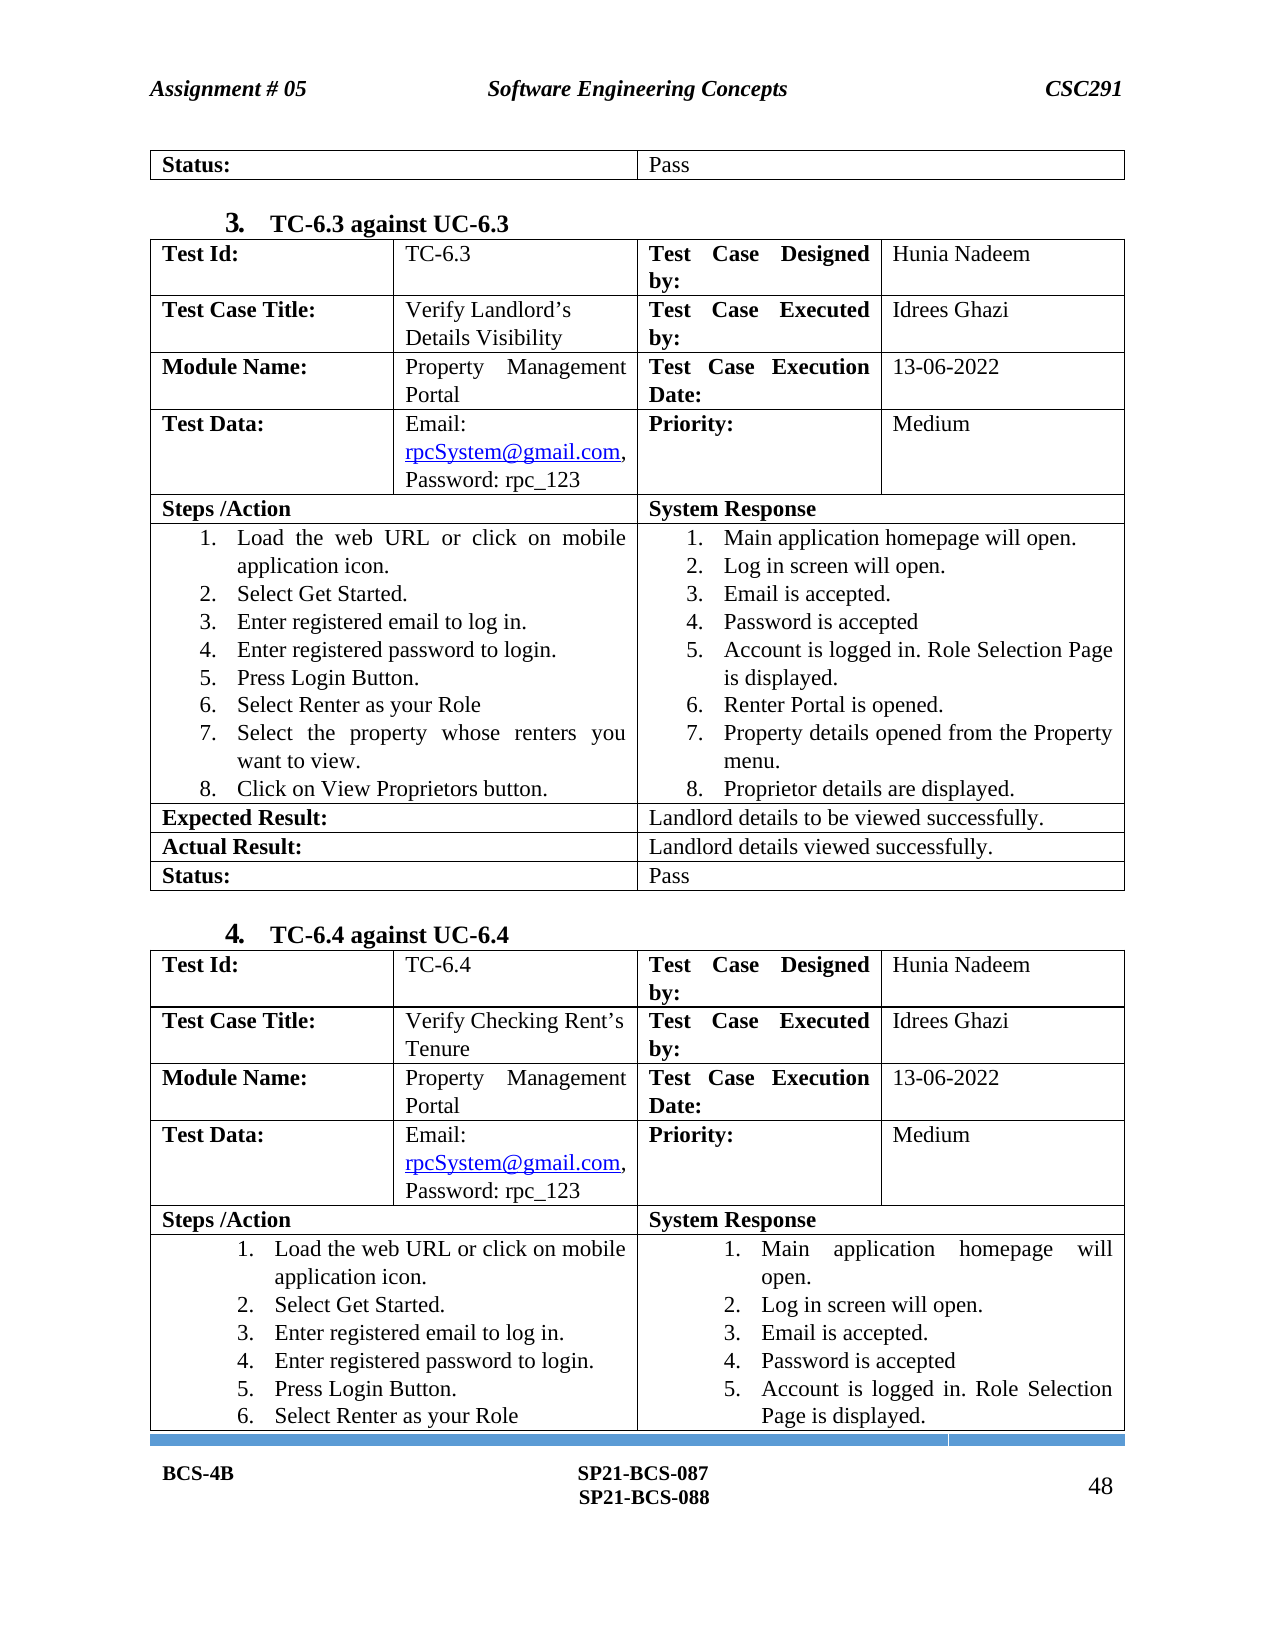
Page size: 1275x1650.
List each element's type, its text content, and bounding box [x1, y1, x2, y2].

table_cell Expected Result: [151, 804, 637, 832]
table_header TC-6.3 [394, 240, 637, 295]
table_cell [151, 1235, 637, 1430]
table_cell Main application homepage will open. Log in screen will open. Email is accepted. Password is accepted Account is logged in. Role Selection Page is displayed. Renter Portal is opened. Property details opened from the Property menu. Proprietor details are displayed. [638, 524, 1124, 803]
table_header Test Id: [151, 240, 393, 295]
table_cell Idrees Ghazi [882, 1008, 1124, 1063]
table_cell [638, 1235, 1124, 1430]
table_cell Steps /Action [151, 1206, 637, 1234]
table_cell Test Data: [151, 1121, 393, 1205]
table_cell Priority: [638, 410, 881, 494]
table_cell Property Management Portal [394, 353, 637, 409]
table_header Hunia Nadeem [882, 951, 1124, 1006]
table_cell Steps /Action [151, 495, 637, 523]
table_cell Status: [151, 862, 637, 890]
table_cell Landlord details to be viewed successfully. [638, 804, 1124, 832]
table_cell Medium [882, 1121, 1124, 1205]
table_cell Test Case Execution Date: [638, 1064, 881, 1120]
table_cell Status: [151, 151, 637, 179]
table_cell 13-06-2022 [882, 1064, 1124, 1120]
table_cell Test Case Execution Date: [638, 353, 881, 409]
table_cell Pass [638, 862, 1124, 890]
table_cell Module Name: [151, 353, 393, 409]
table_header Test Id: [151, 951, 393, 1006]
table_cell System Response [638, 495, 1124, 523]
table_cell Verify Checking Rent’s Tenure [394, 1008, 637, 1063]
table_cell Pass [638, 151, 1124, 179]
table_cell Actual Result: [151, 833, 637, 861]
table_header Test Case Designed by: [638, 951, 881, 1006]
table_cell System Response [638, 1206, 1124, 1234]
table_header TC-6.4 [394, 951, 637, 1006]
table_cell Test Case Executed by: [638, 1008, 881, 1063]
list TC-6.4 against UC-6.4 [225, 916, 1125, 949]
table_cell Email: rpcSystem@gmail.com, Password: rpc_123 [394, 1121, 637, 1205]
table_cell Test Case Title: [151, 296, 393, 352]
list TC-6.3 against UC-6.3 [225, 205, 1125, 238]
table_cell Medium [882, 410, 1124, 494]
table_cell Idrees Ghazi [882, 296, 1124, 352]
table_cell Test Data: [151, 410, 393, 494]
table_cell Verify Landlord’s Details Visibility [394, 296, 637, 352]
table_cell Test Case Executed by: [638, 296, 881, 352]
table_cell Property Management Portal [394, 1064, 637, 1120]
table_cell Landlord details viewed successfully. [638, 833, 1124, 861]
table_header Hunia Nadeem [882, 240, 1124, 295]
table_cell Priority: [638, 1121, 881, 1205]
table_header Test Case Designed by: [638, 240, 881, 295]
table_cell Module Name: [151, 1064, 393, 1120]
table_cell Test Case Title: [151, 1008, 393, 1063]
table_cell 13-06-2022 [882, 353, 1124, 409]
table_cell Email: rpcSystem@gmail.com, Password: rpc_123 [394, 410, 637, 494]
table_cell Load the web URL or click on mobile application icon. Select Get Started. Enter registered email to log in. Enter registered password to login. Press Login Button. Select Renter as your Role Select the property whose renters you want to view. Click on View Proprietors button. [151, 524, 637, 803]
